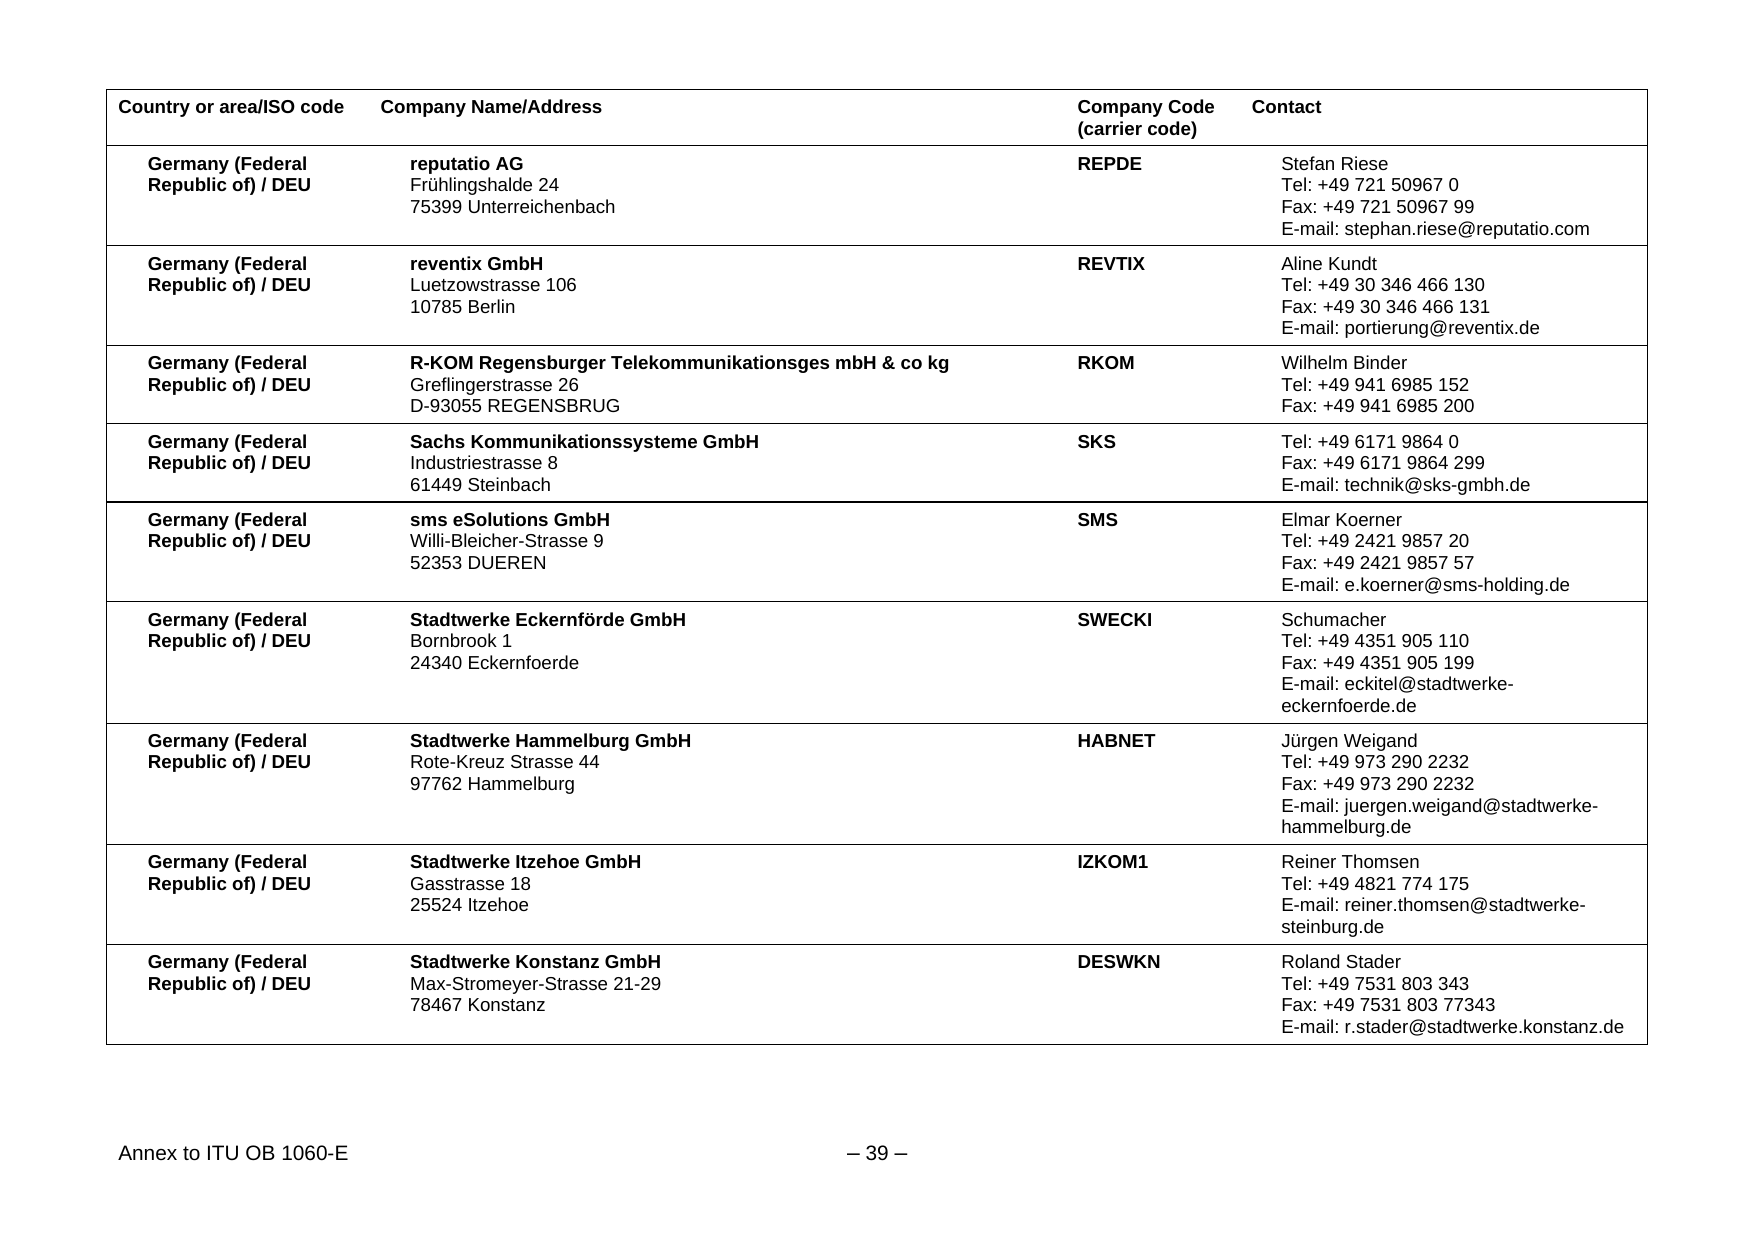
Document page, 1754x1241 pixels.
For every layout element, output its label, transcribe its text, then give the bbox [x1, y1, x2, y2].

table_cell Roland Stader Tel: +49 7531 803 343 Fax: +49 7531 803 77343 E-mail: r.stader@stadtwerke.konstanz.de [1240, 945, 1647, 1043]
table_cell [369, 945, 1048, 1043]
table_cell DESWKN [1048, 945, 1240, 1043]
table_cell RKOM [1048, 346, 1240, 423]
table_cell reputatio AG Frühlingshalde 24 75399 Unterreichenbach [369, 146, 1048, 245]
table_cell REVTIX [1048, 246, 1240, 345]
table_cell Reiner Thomsen Tel: +49 4821 774 175 E-mail: reiner.thomsen@stadtwerke-steinburg.de [1240, 845, 1647, 944]
table_cell Stadtwerke Hammelburg GmbH Rote-Kreuz Strasse 44 97762 Hammelburg [369, 724, 1048, 844]
table_cell Germany (Federal Republic of) / DEU [107, 146, 369, 245]
table_cell Germany (Federal Republic of) / DEU [107, 845, 369, 944]
table_cell R-KOM Regensburger Telekommunikationsges mbH & co kg Greflingerstrasse 26 D-93055 REGENSBRUG [369, 346, 1048, 423]
table_cell Germany (Federal Republic of) / DEU [107, 945, 369, 1043]
table_header Contact [1240, 90, 1647, 145]
table_cell Stefan Riese Tel: +49 721 50967 0 Fax: +49 721 50967 99 E-mail: stephan.riese@reputatio.com [1240, 146, 1647, 245]
table_cell SWECKI [1048, 602, 1240, 722]
table_header Country or area/ISO code [107, 90, 369, 145]
table_cell IZKOM1 [1048, 845, 1240, 944]
table_cell Schumacher Tel: +49 4351 905 110 Fax: +49 4351 905 199 E-mail: eckitel@stadtwerke-eckernfoerde.de [1240, 602, 1647, 722]
table_cell reventix GmbH Luetzowstrasse 106 10785 Berlin [369, 246, 1048, 345]
table_cell Germany (Federal Republic of) / DEU [107, 602, 369, 722]
table_cell sms eSolutions GmbH Willi-Bleicher-Strasse 9 52353 DUEREN [369, 503, 1048, 601]
table_header Company Name/Address [369, 90, 1048, 145]
table_cell Jürgen Weigand Tel: +49 973 290 2232 Fax: +49 973 290 2232 E-mail: juergen.weigand@stadtwerke-hammelburg.de [1240, 724, 1647, 844]
table_cell Germany (Federal Republic of) / DEU [107, 724, 369, 844]
table_cell Sachs Kommunikationssysteme GmbH Industriestrasse 8 61449 Steinbach [369, 424, 1048, 501]
table_cell Germany (Federal Republic of) / DEU [107, 346, 369, 423]
table_cell Stadtwerke Itzehoe GmbH Gasstrasse 18 25524 Itzehoe [369, 845, 1048, 944]
table_cell Aline Kundt Tel: +49 30 346 466 130 Fax: +49 30 346 466 131 E-mail: portierung@reventix.de [1240, 246, 1647, 345]
table_cell REPDE [1048, 146, 1240, 245]
table_cell SMS [1048, 503, 1240, 601]
table_cell Germany (Federal Republic of) / DEU [107, 246, 369, 345]
table_cell Germany (Federal Republic of) / DEU [107, 503, 369, 601]
table_cell HABNET [1048, 724, 1240, 844]
table_cell Elmar Koerner Tel: +49 2421 9857 20 Fax: +49 2421 9857 57 E-mail: e.koerner@sms-holding.de [1240, 503, 1647, 601]
table_cell Wilhelm Binder Tel: +49 941 6985 152 Fax: +49 941 6985 200 [1240, 346, 1647, 423]
table_header Company Code (carrier code) [1048, 90, 1240, 145]
table_cell Stadtwerke Eckernförde GmbH Bornbrook 1 24340 Eckernfoerde [369, 602, 1048, 722]
table_cell Tel: +49 6171 9864 0 Fax: +49 6171 9864 299 E-mail: technik@sks-gmbh.de [1240, 424, 1647, 501]
table_cell SKS [1048, 424, 1240, 501]
table_cell Germany (Federal Republic of) / DEU [107, 424, 369, 501]
